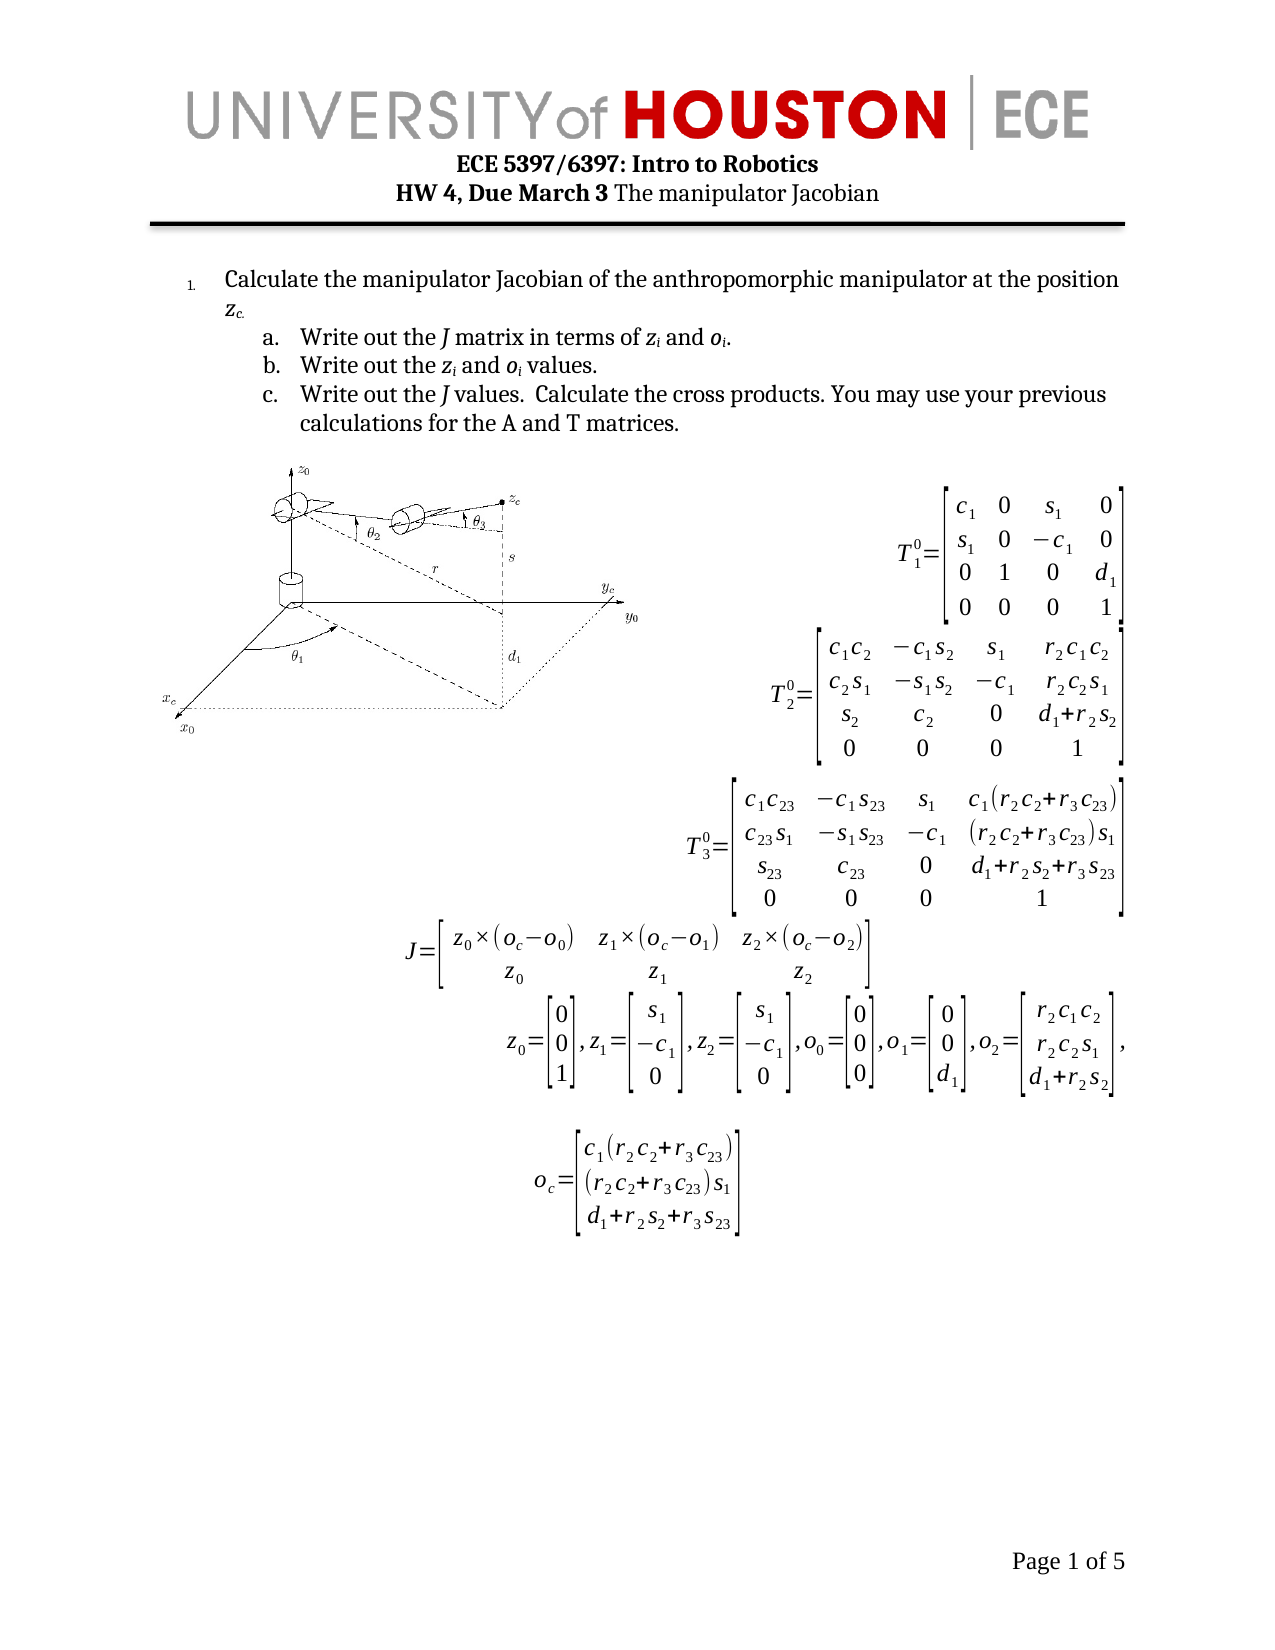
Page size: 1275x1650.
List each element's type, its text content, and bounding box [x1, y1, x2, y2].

text HW 4, Due March 3 The manipulator Jacobian [150, 179, 1125, 207]
text ECE 5397/6397: Intro to Robotics [150, 150, 1125, 179]
list Write out the J matrix in terms of zi and oi. [262, 322, 1125, 351]
list Write out the J values. Calculate the cross products. You may use your previous calculations for the A and T matrices. [262, 380, 1125, 437]
picture [150, 460, 645, 736]
list Calculate the manipulator Jacobian of the anthropomorphic manipulator at the position zc. [187, 265, 1125, 322]
picture [187, 75, 1088, 150]
list Write out the zi and oi values. [262, 351, 1125, 380]
